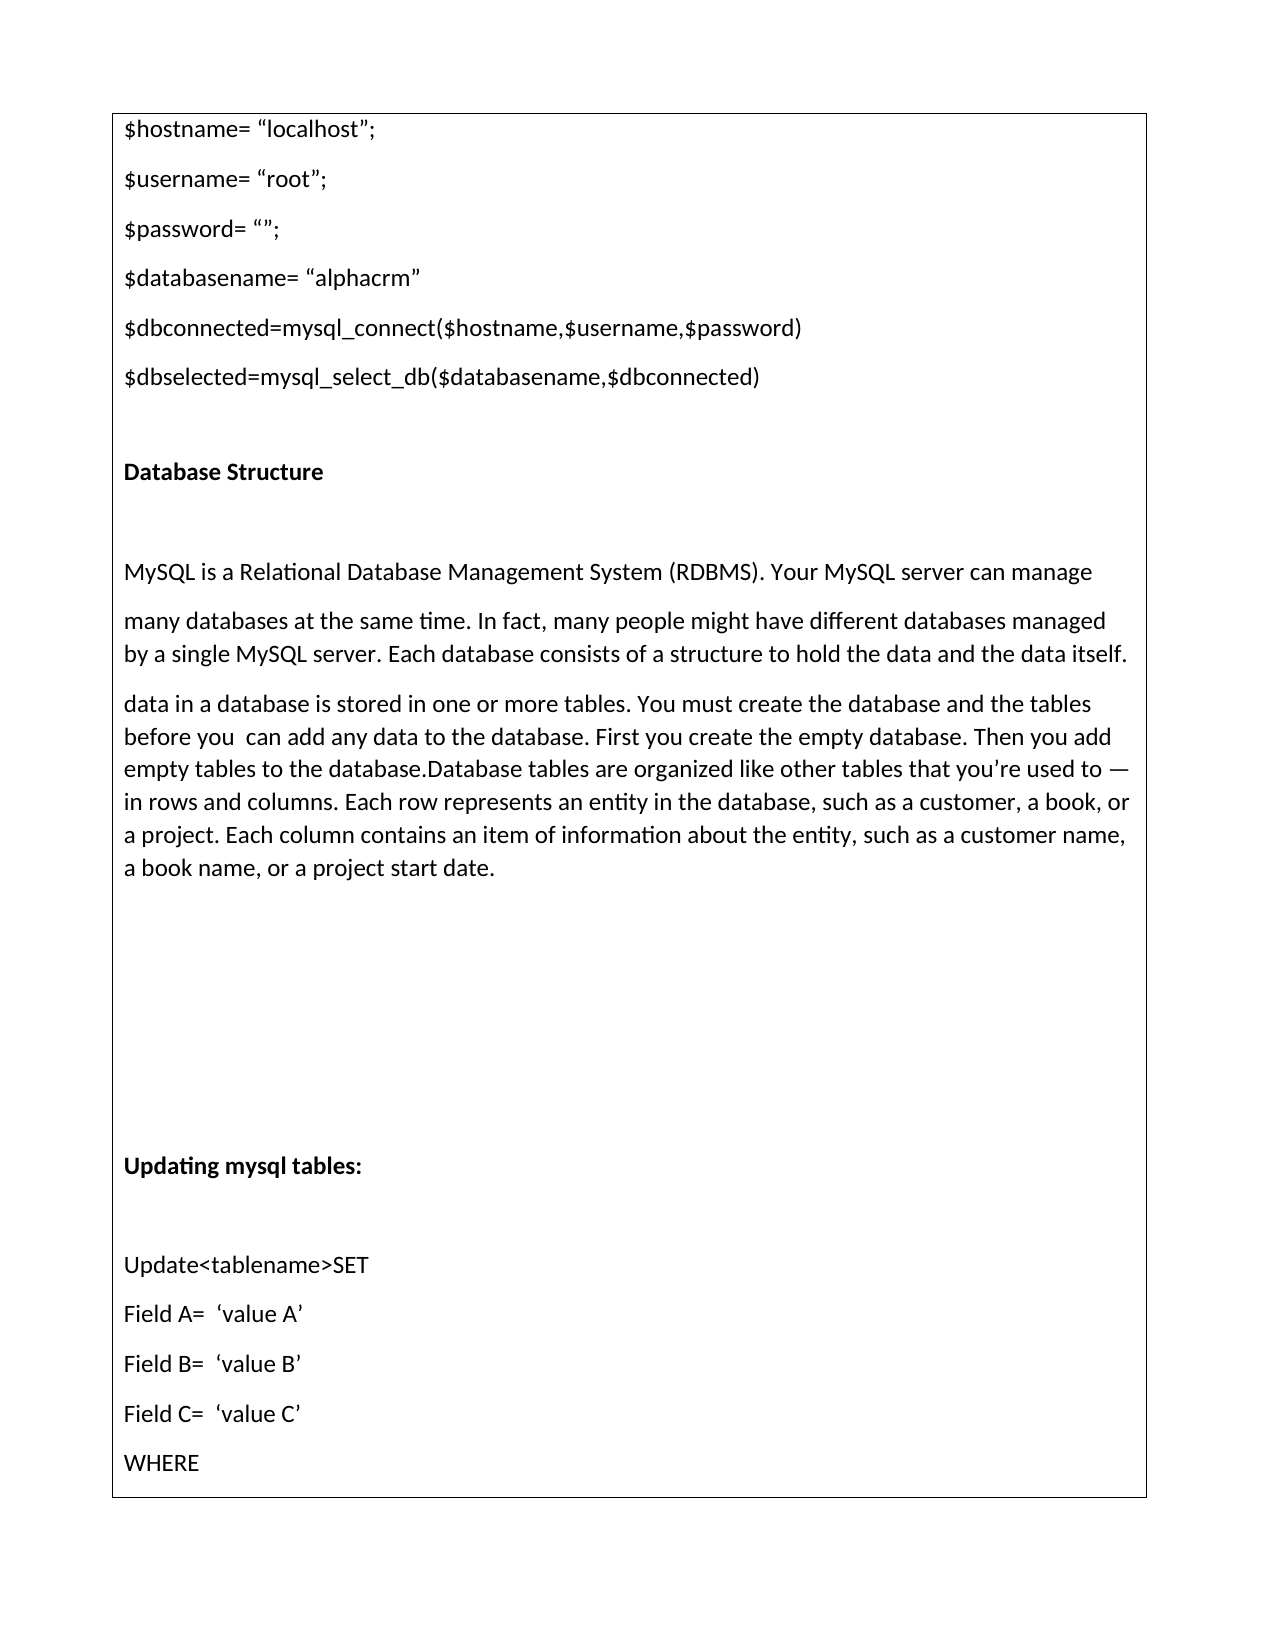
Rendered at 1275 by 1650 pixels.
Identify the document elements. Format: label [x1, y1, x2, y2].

table_cell [113, 114, 1146, 1497]
